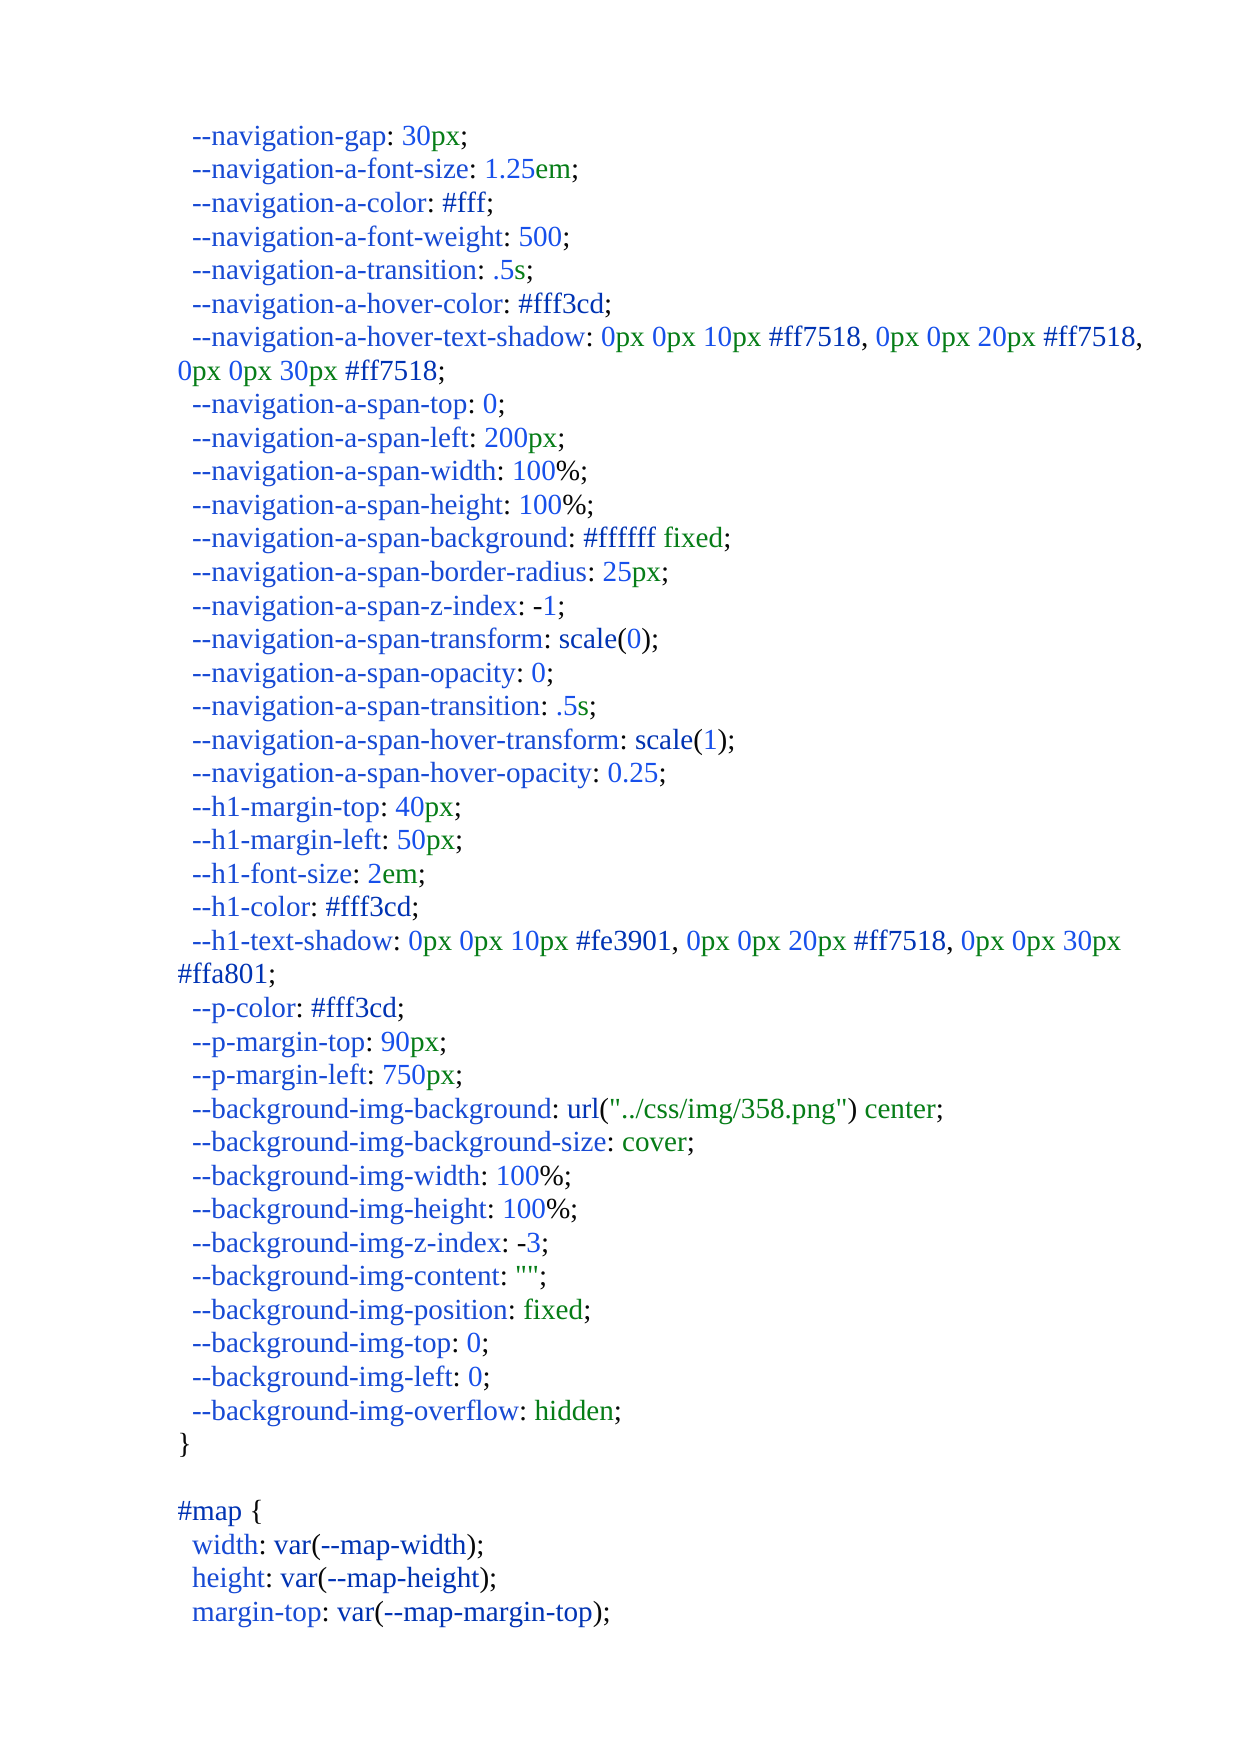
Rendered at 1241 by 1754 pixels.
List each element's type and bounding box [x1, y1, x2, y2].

text [177, 118, 1152, 1627]
